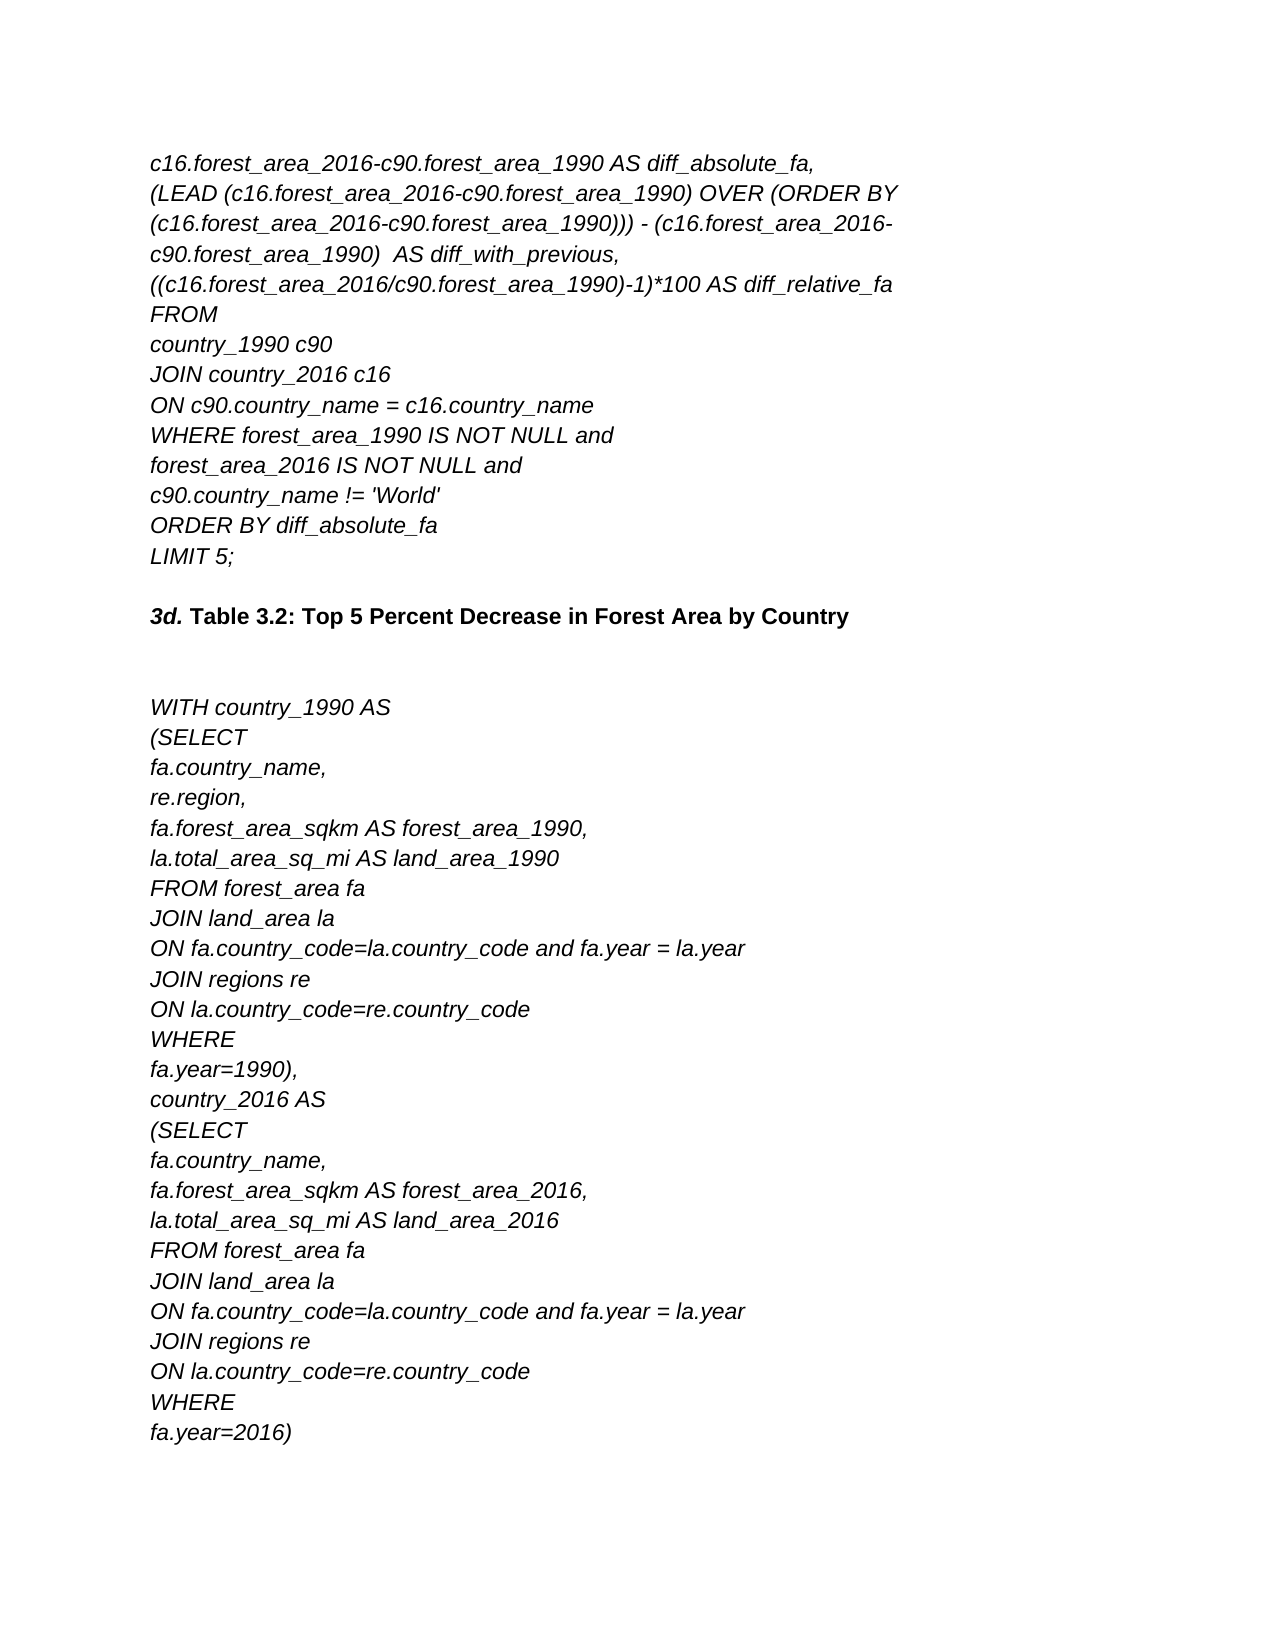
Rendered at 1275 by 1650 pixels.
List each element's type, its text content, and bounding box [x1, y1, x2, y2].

text ON fa.country_code=la.country_code and fa.year = la.year [150, 1298, 1125, 1324]
text (LEAD (c16.forest_area_2016-c90.forest_area_1990) OVER (ORDER BY (c16.forest_area_2016-c90.forest_area_1990))) - (c16.forest_area_2016-c90.forest_area_1990) AS diff_with_previous, [150, 180, 1125, 267]
text re.region, [150, 784, 1125, 811]
text FROM [150, 301, 1125, 327]
text country_2016 AS [150, 1086, 1125, 1113]
text FROM forest_area fa [150, 875, 1125, 901]
text fa.forest_area_sqkm AS forest_area_2016, [150, 1177, 1125, 1203]
text fa.forest_area_sqkm AS forest_area_1990, [150, 814, 1125, 841]
text JOIN regions re [150, 966, 1125, 992]
text (SELECT [150, 724, 1125, 750]
text c90.country_name != 'World' [150, 482, 1125, 509]
text WHERE forest_area_1990 IS NOT NULL and [150, 422, 1125, 448]
text ON c90.country_name = c16.country_name [150, 392, 1125, 418]
text FROM forest_area fa [150, 1237, 1125, 1264]
text JOIN land_area la [150, 905, 1125, 932]
text la.total_area_sq_mi AS land_area_2016 [150, 1207, 1125, 1234]
text JOIN regions re [150, 1328, 1125, 1354]
text ON la.country_code=re.country_code [150, 996, 1125, 1022]
text ((c16.forest_area_2016/c90.forest_area_1990)-1)*100 AS diff_relative_fa [150, 271, 1125, 297]
text JOIN land_area la [150, 1268, 1125, 1294]
text WITH country_1990 AS [150, 694, 1125, 720]
text WHERE [150, 1388, 1125, 1415]
text (SELECT [150, 1117, 1125, 1143]
text ON la.country_code=re.country_code [150, 1358, 1125, 1385]
text 3d. Table 3.2: Top 5 Percent Decrease in Forest Area by Country [150, 603, 1125, 629]
text fa.country_name, [150, 754, 1125, 781]
text c16.forest_area_2016-c90.forest_area_1990 AS diff_absolute_fa, [150, 150, 1125, 176]
text la.total_area_sq_mi AS land_area_1990 [150, 845, 1125, 871]
text forest_area_2016 IS NOT NULL and [150, 452, 1125, 478]
text country_1990 c90 [150, 331, 1125, 358]
text WHERE [150, 1026, 1125, 1052]
text ORDER BY diff_absolute_fa [150, 512, 1125, 539]
text fa.year=2016) [150, 1419, 1125, 1445]
text ON fa.country_code=la.country_code and fa.year = la.year [150, 935, 1125, 962]
text LIMIT 5; [150, 543, 1125, 569]
text fa.year=1990), [150, 1056, 1125, 1083]
text JOIN country_2016 c16 [150, 361, 1125, 388]
text fa.country_name, [150, 1147, 1125, 1173]
